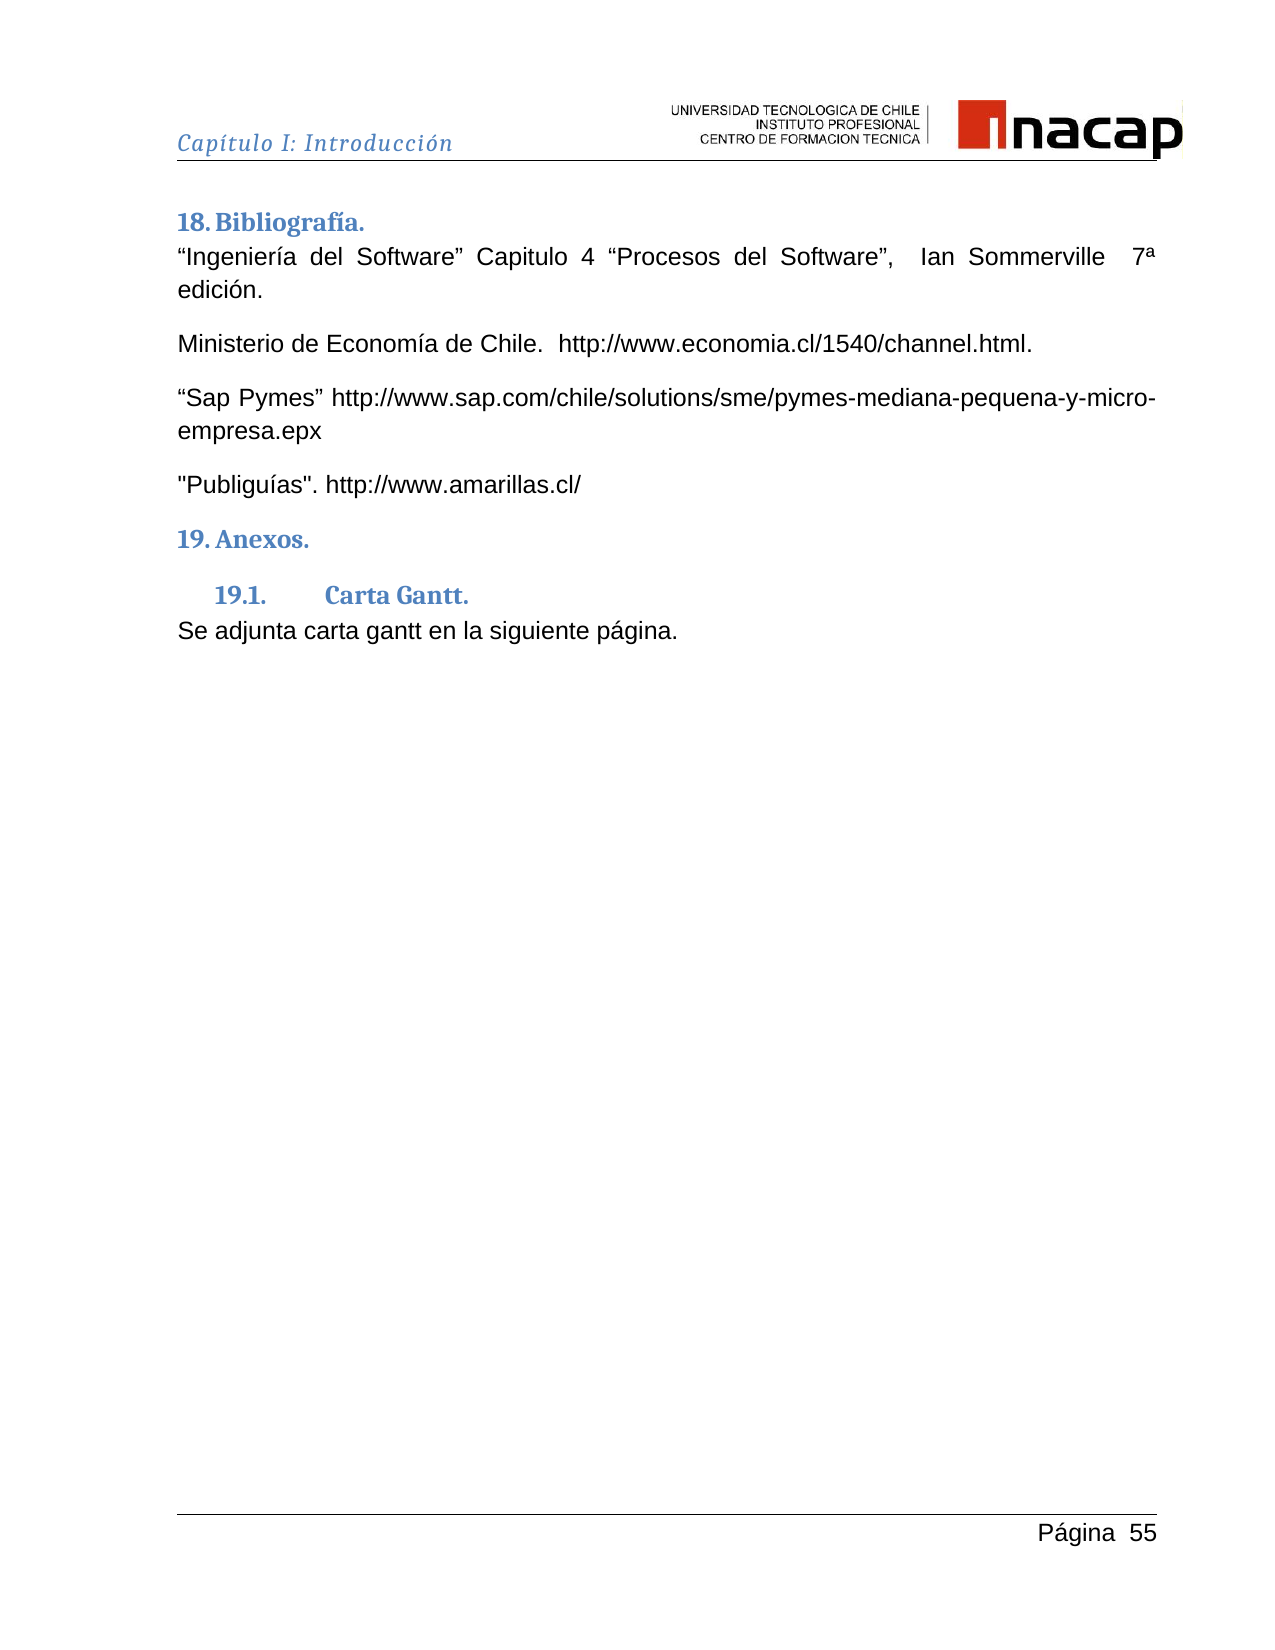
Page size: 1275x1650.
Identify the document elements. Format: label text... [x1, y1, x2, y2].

subtitle Anexos. [177, 524, 1157, 555]
subtitle Bibliografía. [177, 207, 1157, 238]
text “Sap Pymes” http://www.sap.com/chile/solutions/sme/pymes-mediana-pequena-y-micro-empresa.epx [177, 383, 1157, 445]
text “Ingeniería del Software” Capitulo 4 “Procesos del Software”, Ian Sommerville 7ª edición. [177, 242, 1157, 304]
text Ministerio de Economía de Chile. http://www.economia.cl/1540/channel.html. [177, 329, 1157, 358]
text "Publiguías". http://www.amarillas.cl/ [177, 470, 1157, 499]
picture [671, 100, 1183, 159]
subtitle Carta Gantt. [215, 580, 1157, 612]
text Se adjunta carta gantt en la siguiente página. [177, 616, 1157, 645]
